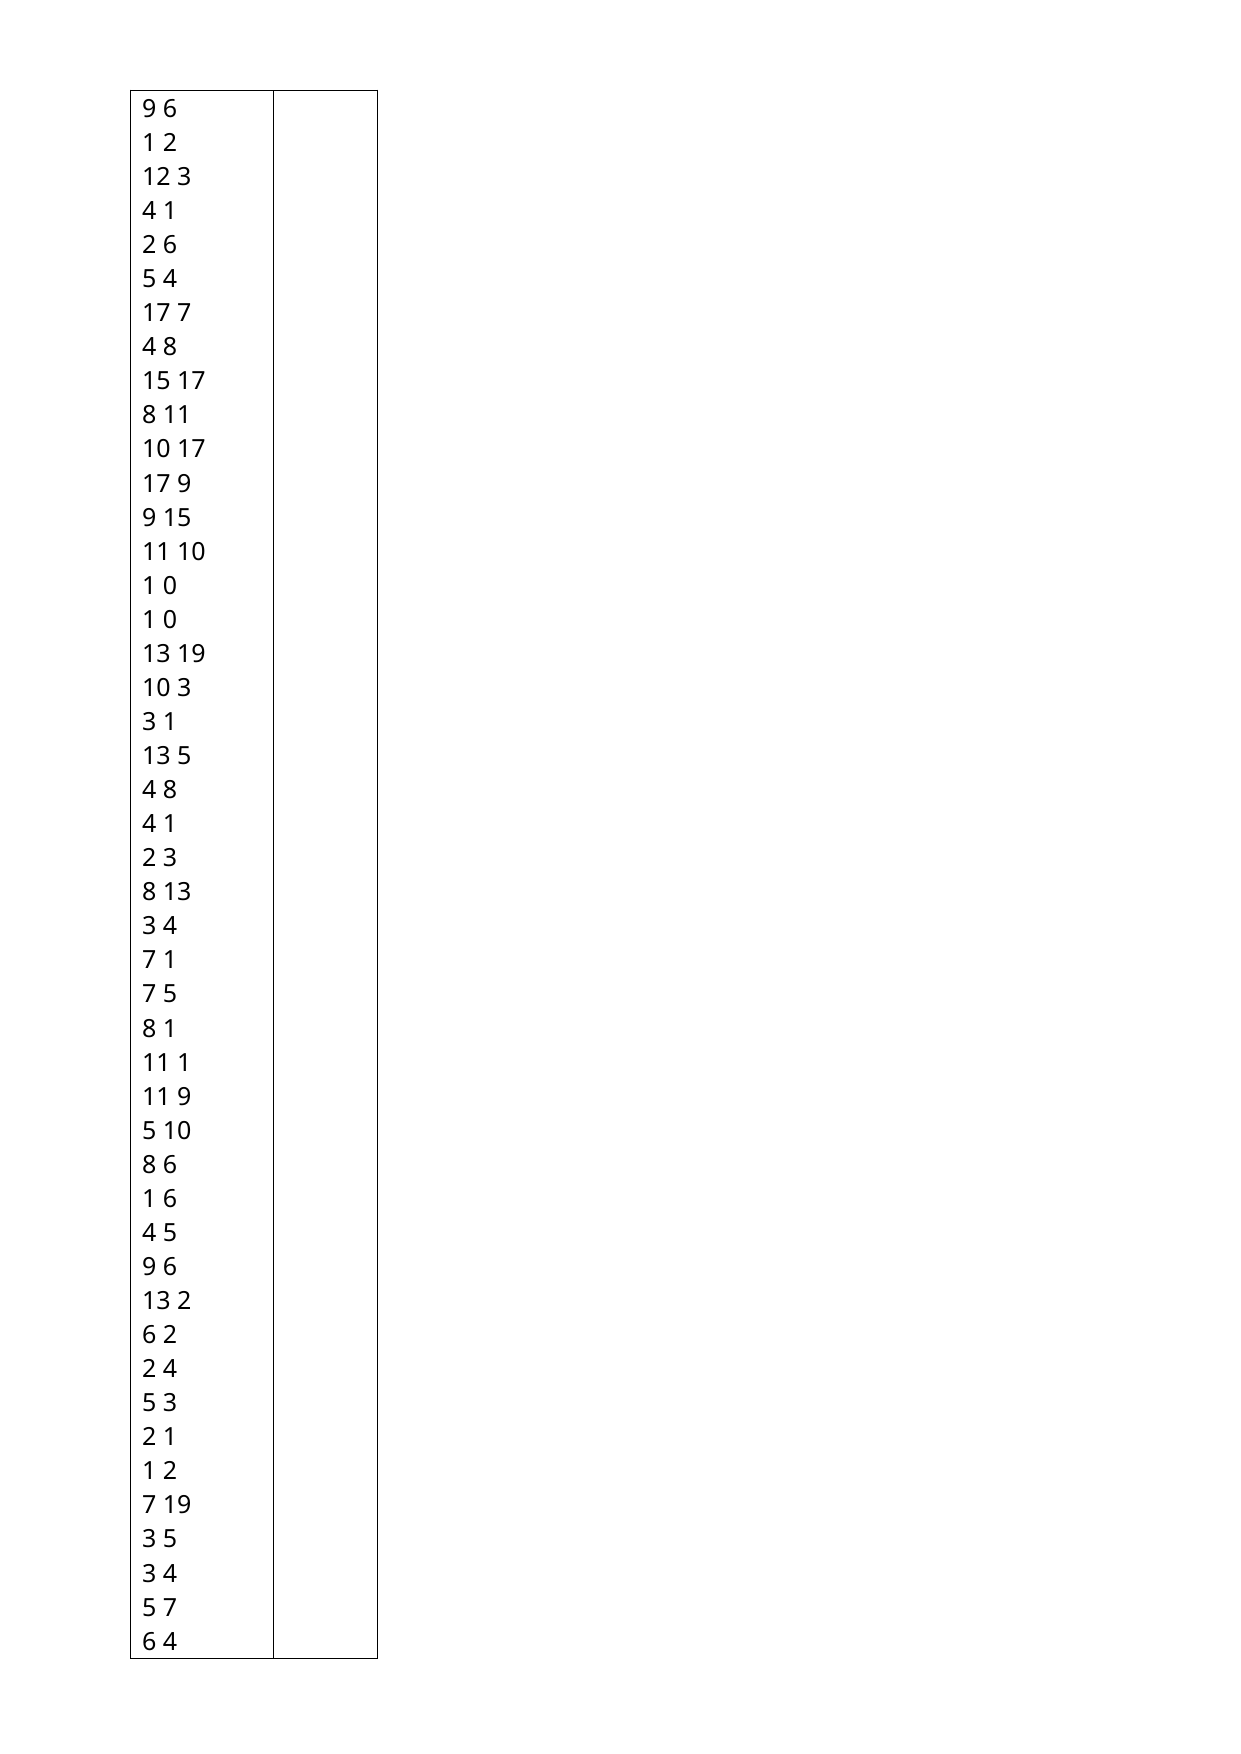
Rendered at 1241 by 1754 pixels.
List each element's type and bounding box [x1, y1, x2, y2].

table_cell [274, 91, 377, 1657]
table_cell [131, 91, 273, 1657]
